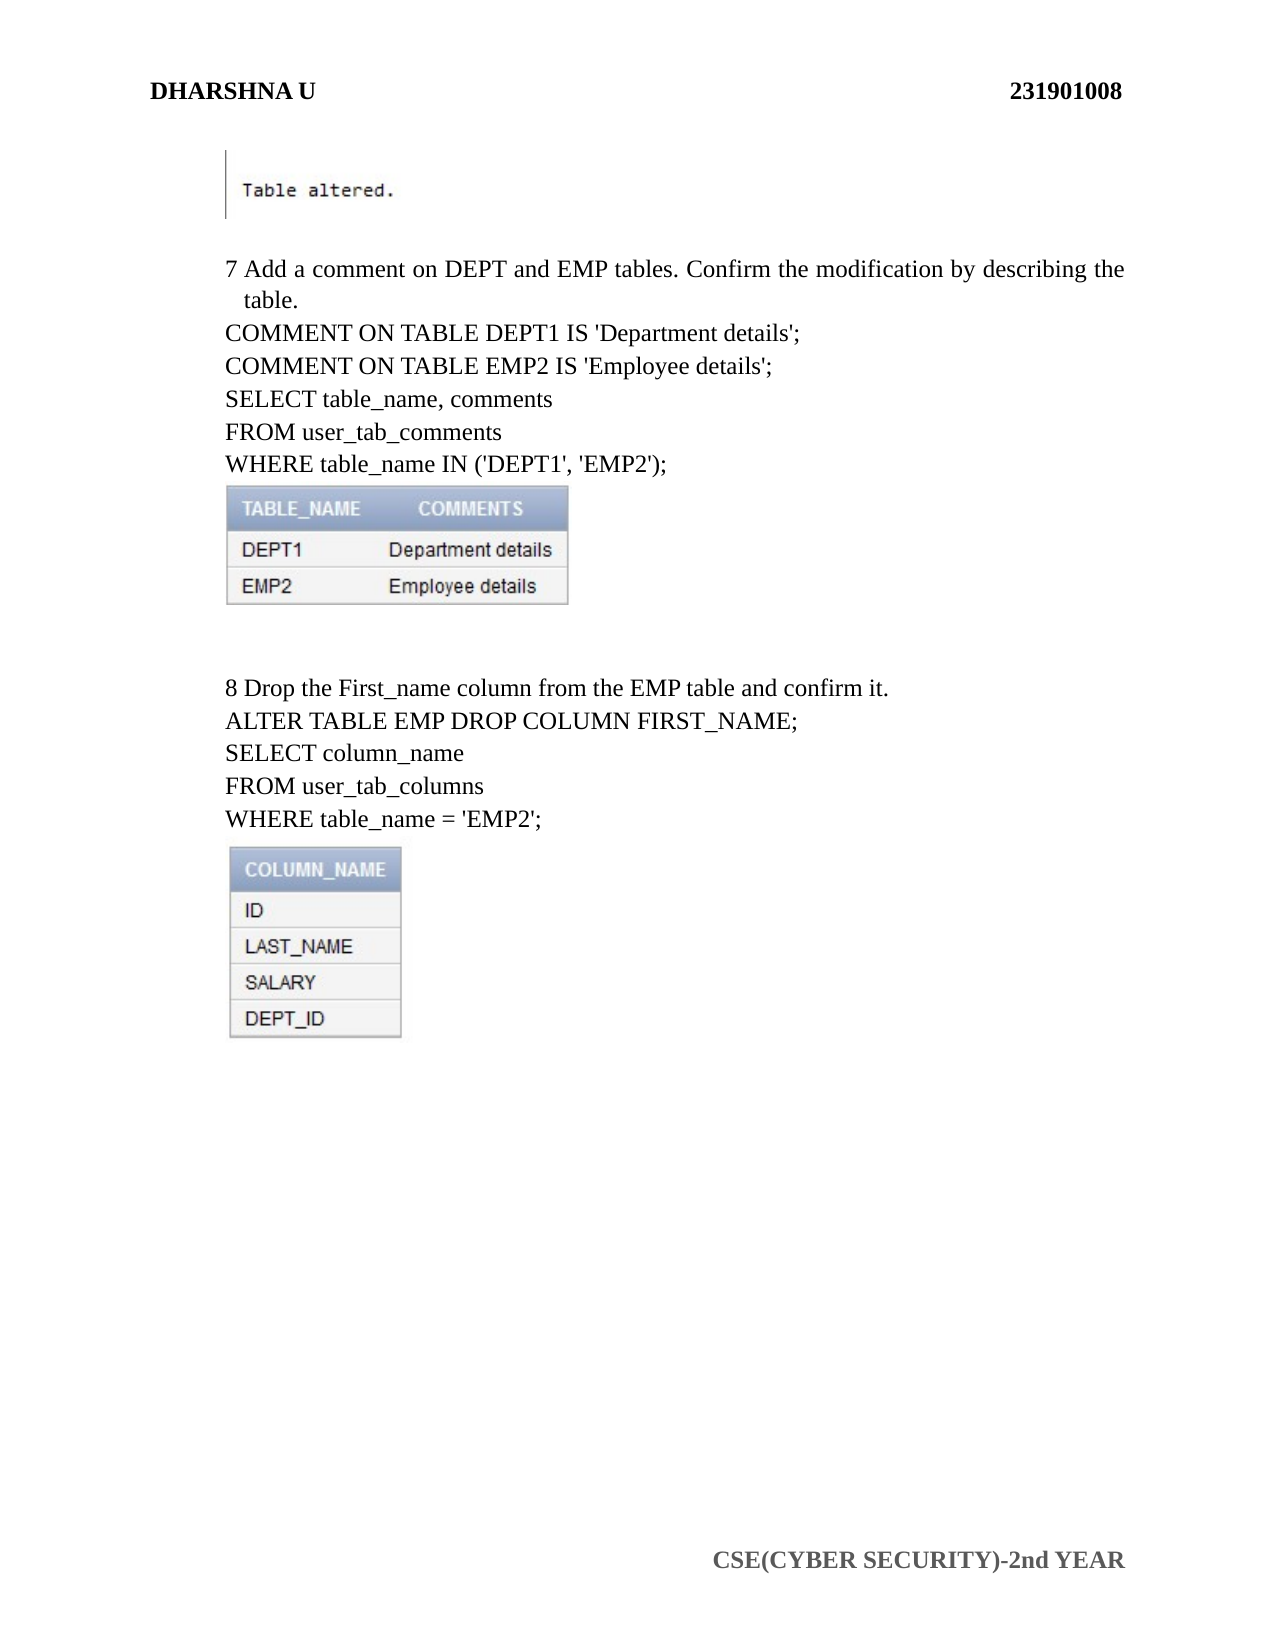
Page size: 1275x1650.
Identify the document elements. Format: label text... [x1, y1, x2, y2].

list Add a comment on DEPT and EMP tables. Confirm the modification by describing the table. [225, 254, 1126, 314]
text WHERE table_name = 'EMP2'; [225, 804, 1126, 833]
text FROM user_tab_columns [225, 771, 1126, 800]
text FROM user_tab_comments [225, 417, 1126, 445]
text WHERE table_name IN ('DEPT1', 'EMP2'); [225, 449, 1126, 478]
text SELECT column_name [225, 738, 1126, 767]
text COMMENT ON TABLE EMP2 IS 'Employee details'; [225, 351, 1126, 380]
picture [225, 150, 429, 219]
picture [225, 481, 572, 605]
text ALTER TABLE EMP DROP COLUMN FIRST_NAME; [225, 706, 1126, 734]
text SELECT table_name, comments [225, 384, 1126, 412]
text COMMENT ON TABLE DEPT1 IS 'Department details'; [225, 318, 1126, 347]
list Drop the First_name column from the EMP table and confirm it. [225, 673, 1126, 702]
picture [225, 836, 413, 1043]
